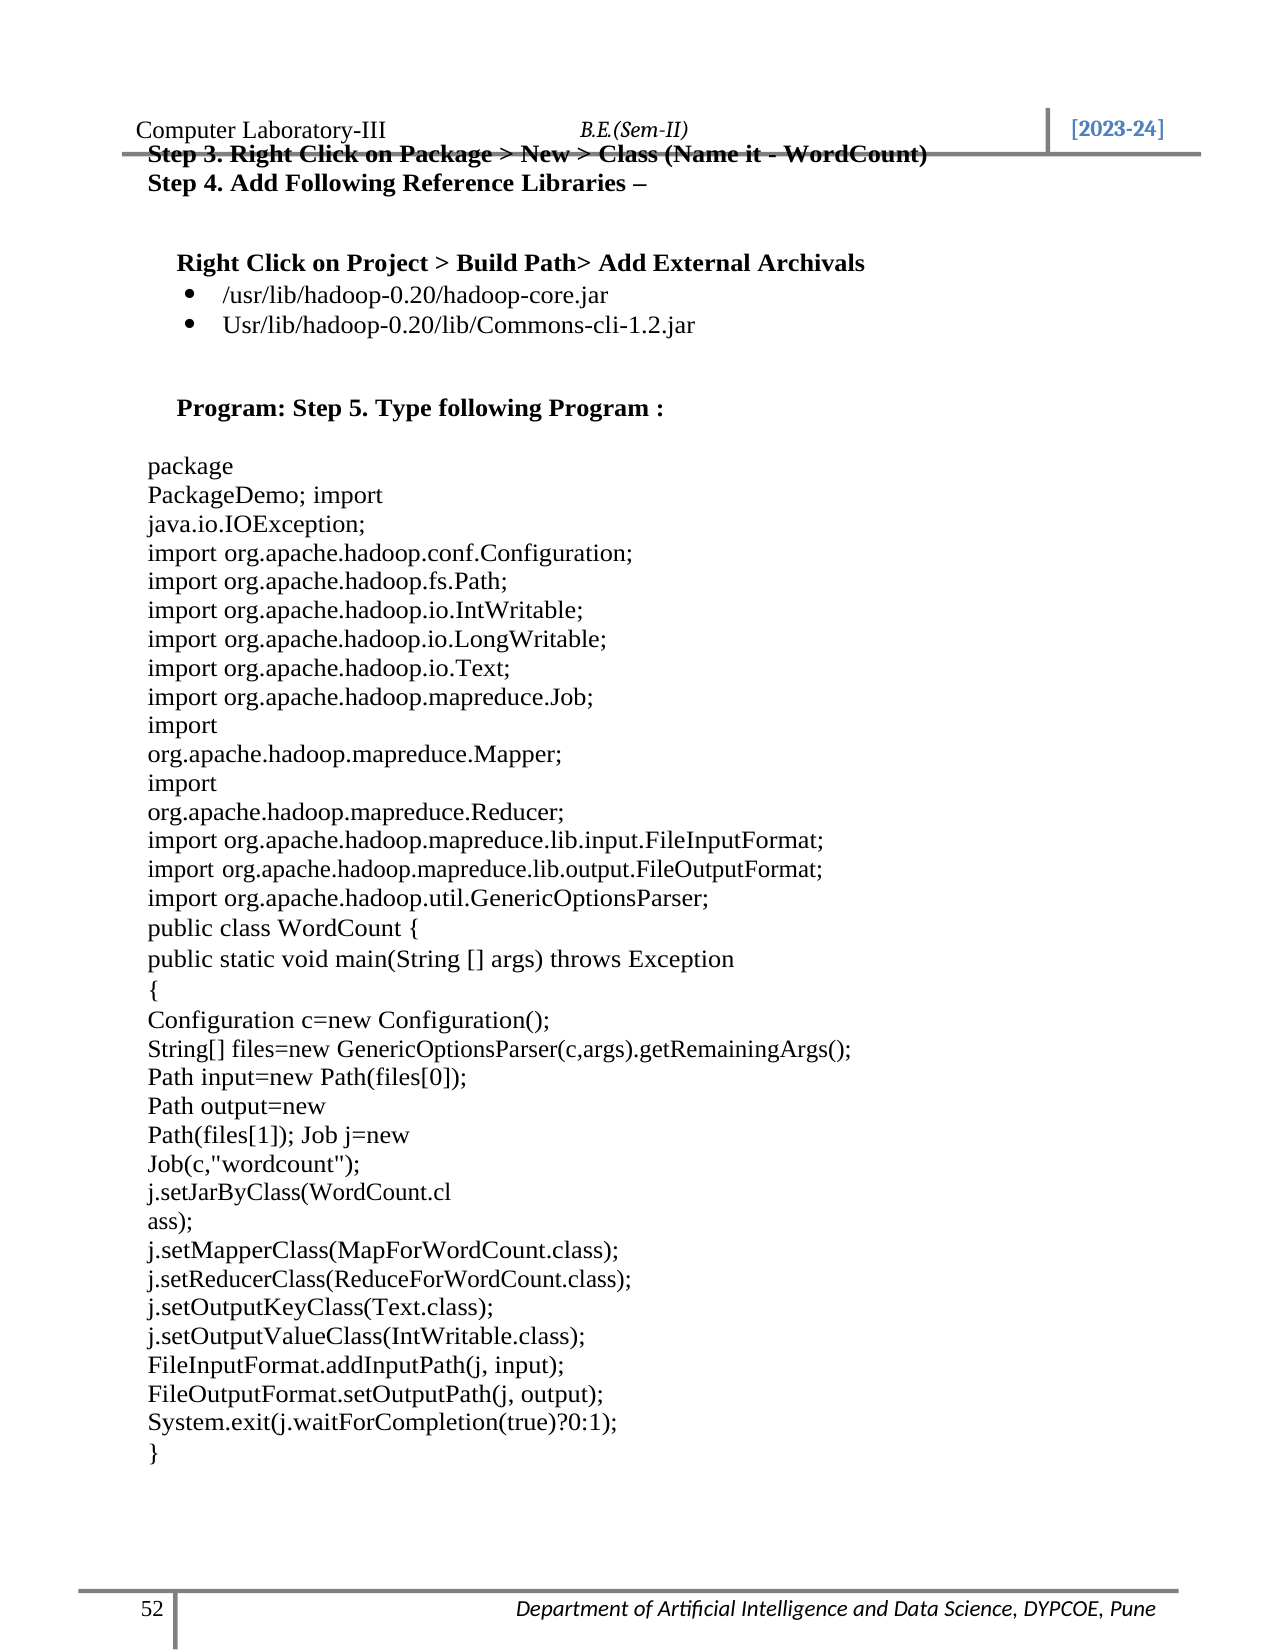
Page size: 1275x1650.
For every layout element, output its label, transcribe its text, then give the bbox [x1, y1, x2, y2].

text } [147, 1436, 1152, 1467]
text j.setMapperClass(MapForWordCount.class); j.setReducerClass(ReduceForWordCount.class); j.setOutputKeyClass(Text.class); j.setOutputValueClass(IntWritable.class); FileInputFormat.addInputPath(j, input); FileOutputFormat.setOutputPath(j, output); System.exit(j.waitForCompletion(true)?0:1); [147, 1235, 911, 1436]
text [147, 139, 966, 197]
text public static void main(String [] args) throws Exception [147, 943, 1152, 974]
text import org.apache.hadoop.mapreduce.lib.input.FileInputFormat; import org.apache.hadoop.mapreduce.lib.output.FileOutputFormat; import org.apache.hadoop.util.GenericOptionsParser; [147, 825, 872, 912]
text { [147, 974, 1152, 1005]
list Usr/lib/hadoop-0.20/lib/Commons-cli-1.2.jar [185, 310, 1152, 339]
subtitle Program: Step 5. Type following Program : [176, 393, 1152, 422]
text Configuration c=new Configuration(); [147, 1005, 1152, 1034]
text Path output=new Path(files[1]); Job j=new Job(c,"wordcount"); j.setJarByClass(WordCount.class); [147, 1091, 458, 1235]
text package PackageDemo; import java.io.IOException; [147, 451, 391, 538]
subtitle Right Click on Project > Build Path> Add External Archivals [176, 246, 1152, 277]
text public class WordCount { [147, 912, 1152, 943]
text import org.apache.hadoop.io.IntWritable; import org.apache.hadoop.io.LongWritable; import org.apache.hadoop.io.Text; [147, 595, 608, 681]
text String[] files=new GenericOptionsParser(c,args).getRemainingArgs(); Path input=new Path(files[0]); [147, 1034, 872, 1091]
text import org.apache.hadoop.conf.Configuration; import org.apache.hadoop.fs.Path; [147, 538, 659, 595]
text import org.apache.hadoop.mapreduce.Job; import org.apache.hadoop.mapreduce.Mapper; import org.apache.hadoop.mapreduce.Reducer; [147, 682, 613, 825]
list /usr/lib/hadoop-0.20/hadoop-core.jar [185, 277, 1152, 310]
